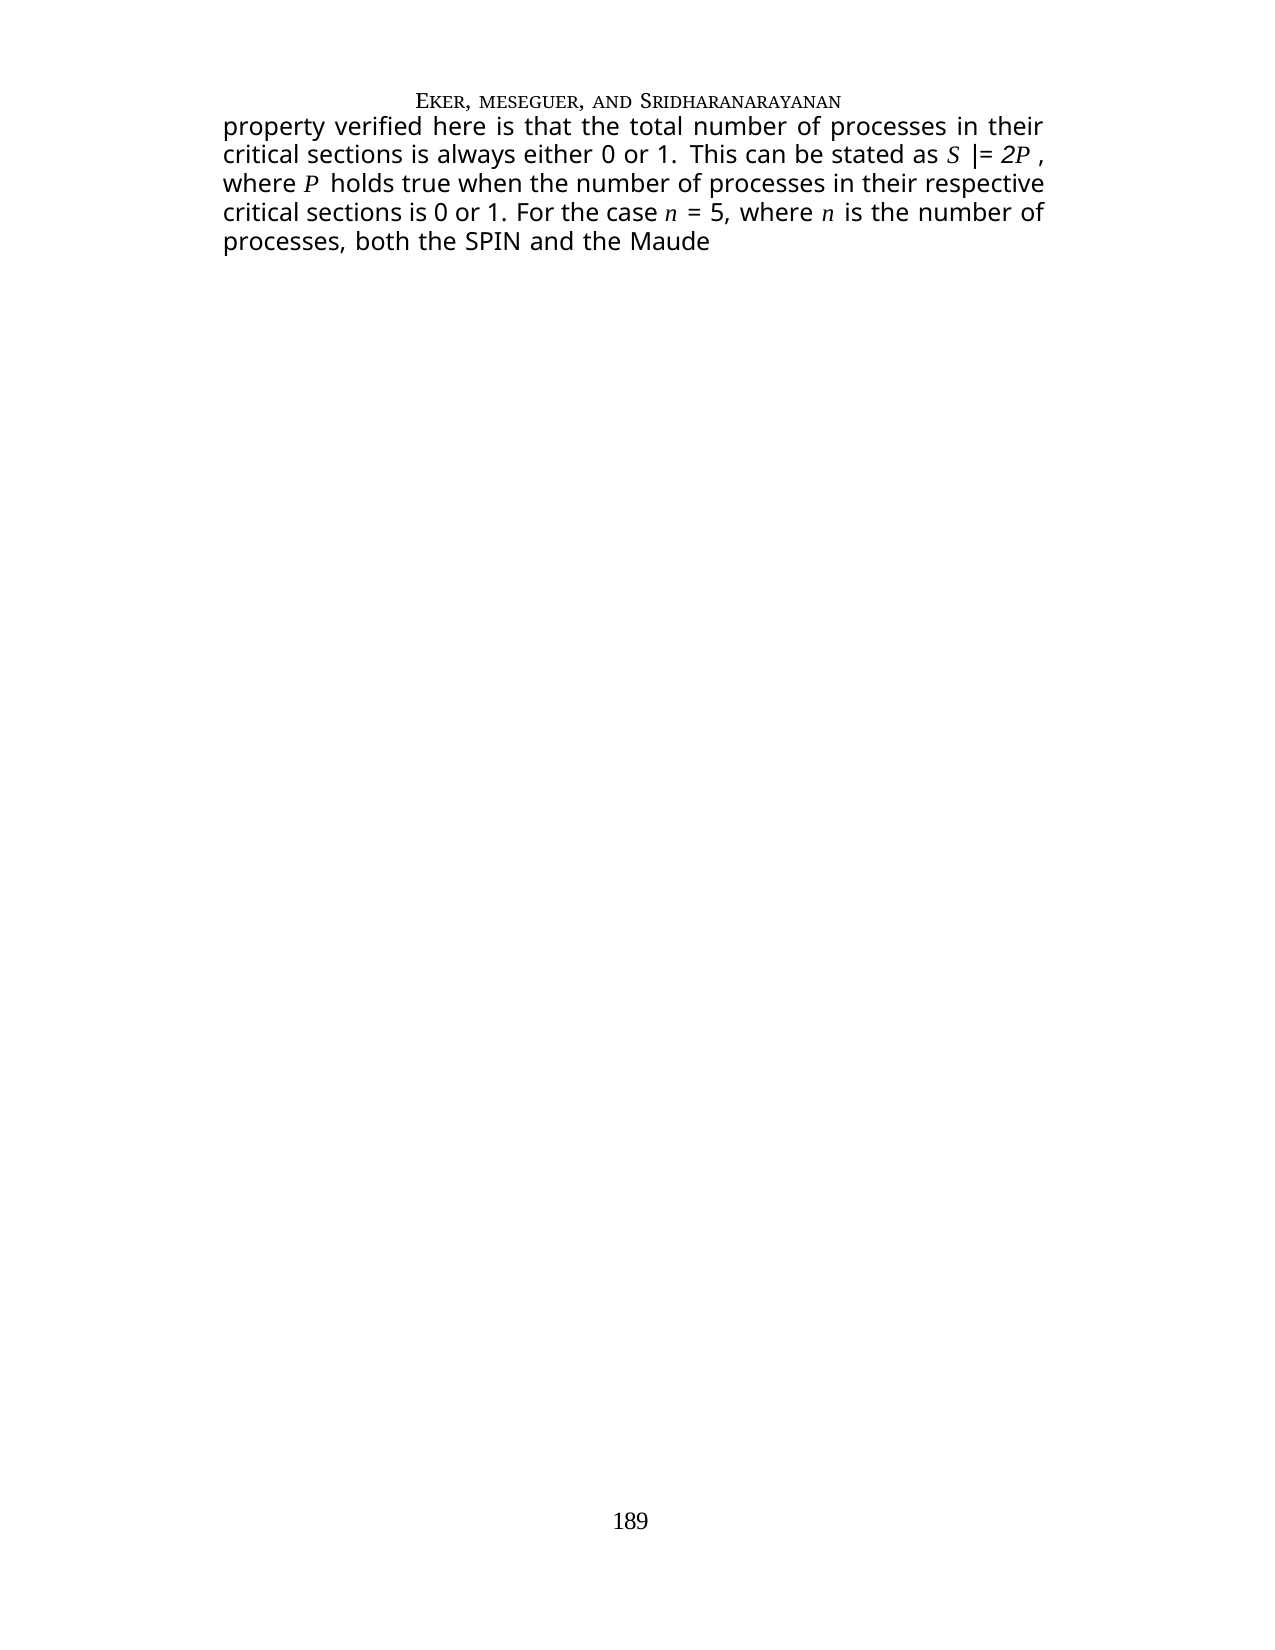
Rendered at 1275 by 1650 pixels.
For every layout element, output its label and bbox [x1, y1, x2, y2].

text [223, 112, 1045, 257]
